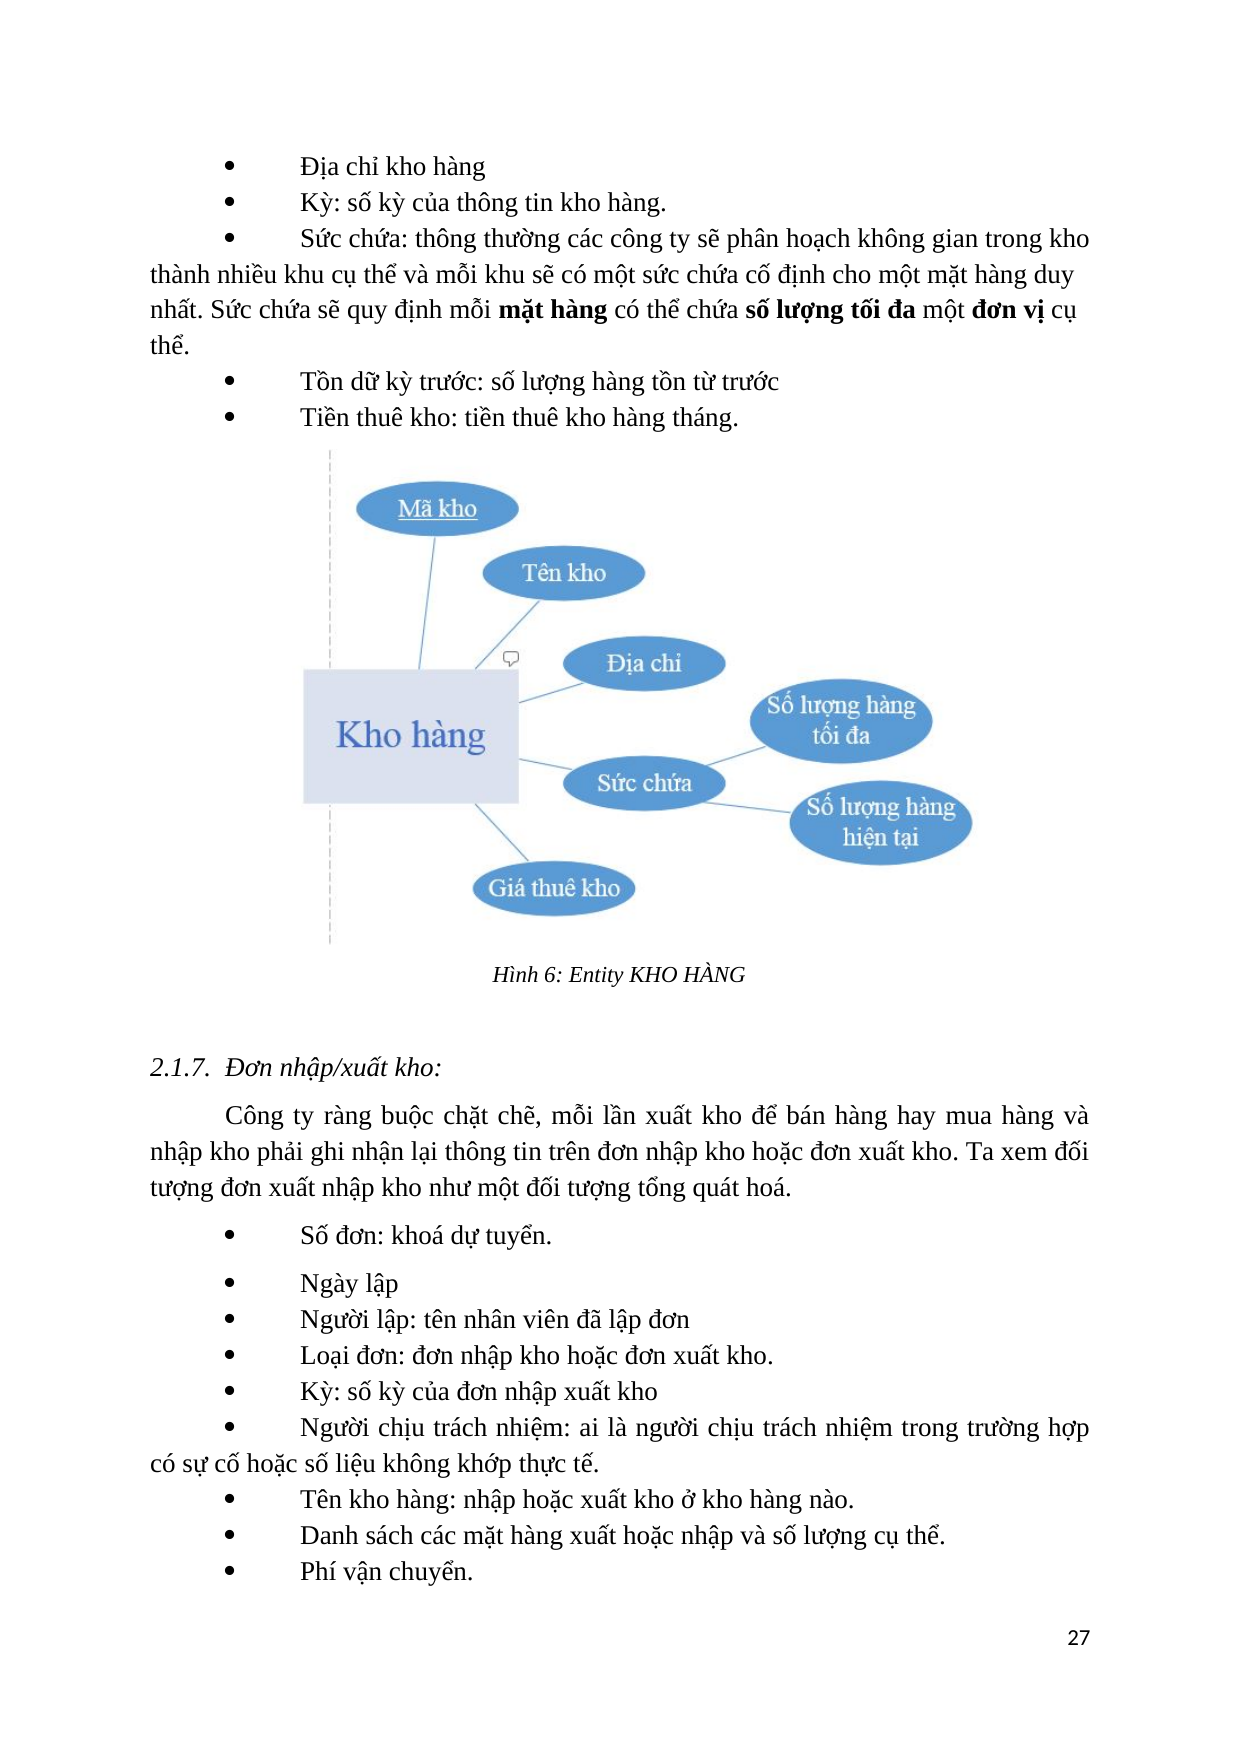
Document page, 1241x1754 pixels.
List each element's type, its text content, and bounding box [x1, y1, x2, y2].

subtitle Đơn nhập/xuất kho: [150, 1051, 1090, 1082]
list Địa chỉ kho hàng [150, 150, 1090, 181]
text Hình 6: Entity KHO HÀNG [150, 961, 1090, 988]
list Người lập: tên nhân viên đã lập đơn [150, 1303, 1090, 1335]
list Người chịu trách nhiệm: ai là người chịu trách nhiệm trong trường hợp có sự cố hoặc số liệu không khớp thực tế. [150, 1411, 1090, 1478]
list Tồn dữ kỳ trước: số lượng hàng tồn từ trước [150, 365, 1090, 396]
list Kỳ: số kỳ của thông tin kho hàng. [150, 186, 1090, 217]
list Tiền thuê kho: tiền thuê kho hàng tháng. [150, 401, 1090, 432]
list Phí vận chuyển. [150, 1555, 1090, 1586]
list Sức chứa: thông thường các công ty sẽ phân hoạch không gian trong kho thành nhiều khu cụ thể và mỗi khu sẽ có một sức chứa cố định cho một mặt hàng duy nhất. Sức chứa sẽ quy định mỗi mặt hàng có thể chứa số lượng tối đa một đơn vị cụ thể. [150, 222, 1090, 360]
picture [238, 449, 1002, 945]
list Số đơn: khoá dự tuyển. [150, 1219, 1090, 1250]
list Loại đơn: đơn nhập kho hoặc đơn xuất kho. [150, 1339, 1090, 1371]
list Tên kho hàng: nhập hoặc xuất kho ở kho hàng nào. [150, 1483, 1090, 1514]
list Kỳ: số kỳ của đơn nhập xuất kho [150, 1375, 1090, 1407]
list Ngày lập [150, 1268, 1090, 1299]
list Danh sách các mặt hàng xuất hoặc nhập và số lượng cụ thể. [150, 1519, 1090, 1550]
text Công ty ràng buộc chặt chẽ, mỗi lần xuất kho để bán hàng hay mua hàng và nhập kho phải ghi nhận lại thông tin trên đơn nhập kho hoặc đơn xuất kho. Ta xem đối tượng đơn xuất nhập kho như một đối tượng tổng quát hoá. [150, 1099, 1090, 1202]
